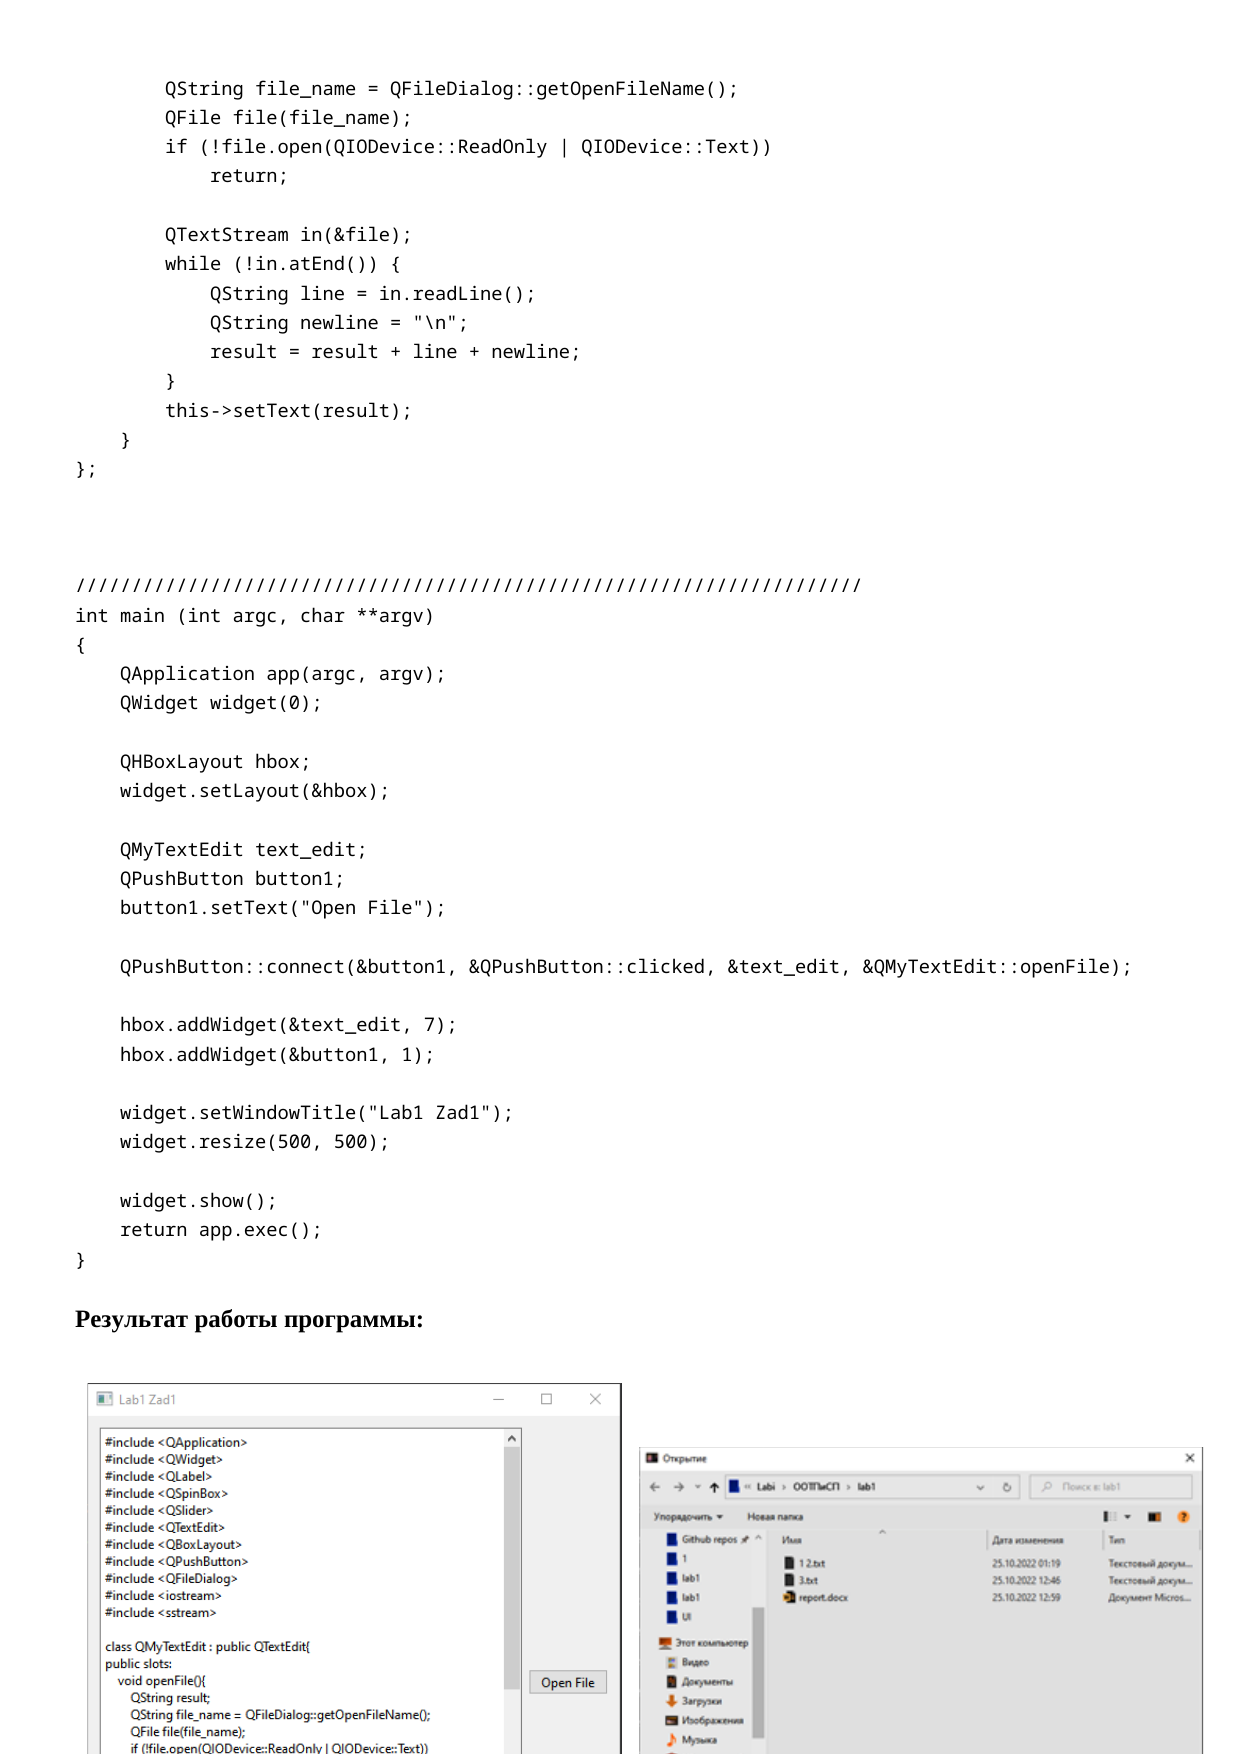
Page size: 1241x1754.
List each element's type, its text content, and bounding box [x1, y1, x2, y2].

text } [75, 426, 1165, 452]
text }; [75, 456, 1165, 481]
text } [75, 1246, 1165, 1271]
text result = result + line + newline; [75, 338, 1165, 364]
text int main (int argc, char **argv) [75, 602, 1165, 627]
picture [87, 1383, 622, 1754]
text return app.exec(); [75, 1217, 1165, 1242]
text QString newline = "\n"; [75, 309, 1165, 335]
text while (!in.atEnd()) { [75, 251, 1165, 276]
text } [75, 368, 1165, 393]
text QMyTextEdit text_edit; [75, 836, 1165, 862]
text QPushButton::connect(&button1, &QPushButton::clicked, &text_edit, &QMyTextEdit::openFile); [75, 953, 1165, 979]
text QString file_name = QFileDialog::getOpenFileName(); [75, 75, 1165, 101]
text Результат работы программы: [75, 1304, 1165, 1333]
text widget.show(); [75, 1187, 1165, 1213]
text QString line = in.readLine(); [75, 280, 1165, 305]
text widget.resize(500, 500); [75, 1129, 1165, 1154]
text button1.setText("Open File"); [75, 894, 1165, 920]
text widget.setWindowTitle("Lab1 Zad1"); [75, 1099, 1165, 1125]
text { [75, 631, 1165, 657]
text ////////////////////////////////////////////////////////////////////// [75, 573, 1165, 598]
text this->setText(result); [75, 397, 1165, 422]
text QTextStream in(&file); [75, 221, 1165, 247]
text QHBoxLayout hbox; [75, 748, 1165, 774]
text QFile file(file_name); [75, 104, 1165, 130]
text hbox.addWidget(&button1, 1); [75, 1041, 1165, 1066]
text widget.setLayout(&hbox); [75, 777, 1165, 803]
text QApplication app(argc, argv); [75, 660, 1165, 686]
text QPushButton button1; [75, 865, 1165, 891]
text if (!file.open(QIODevice::ReadOnly | QIODevice::Text)) [75, 133, 1165, 159]
text hbox.addWidget(&text_edit, 7); [75, 1012, 1165, 1037]
text QWidget widget(0); [75, 690, 1165, 715]
text return; [75, 163, 1165, 188]
picture [639, 1447, 1204, 1754]
